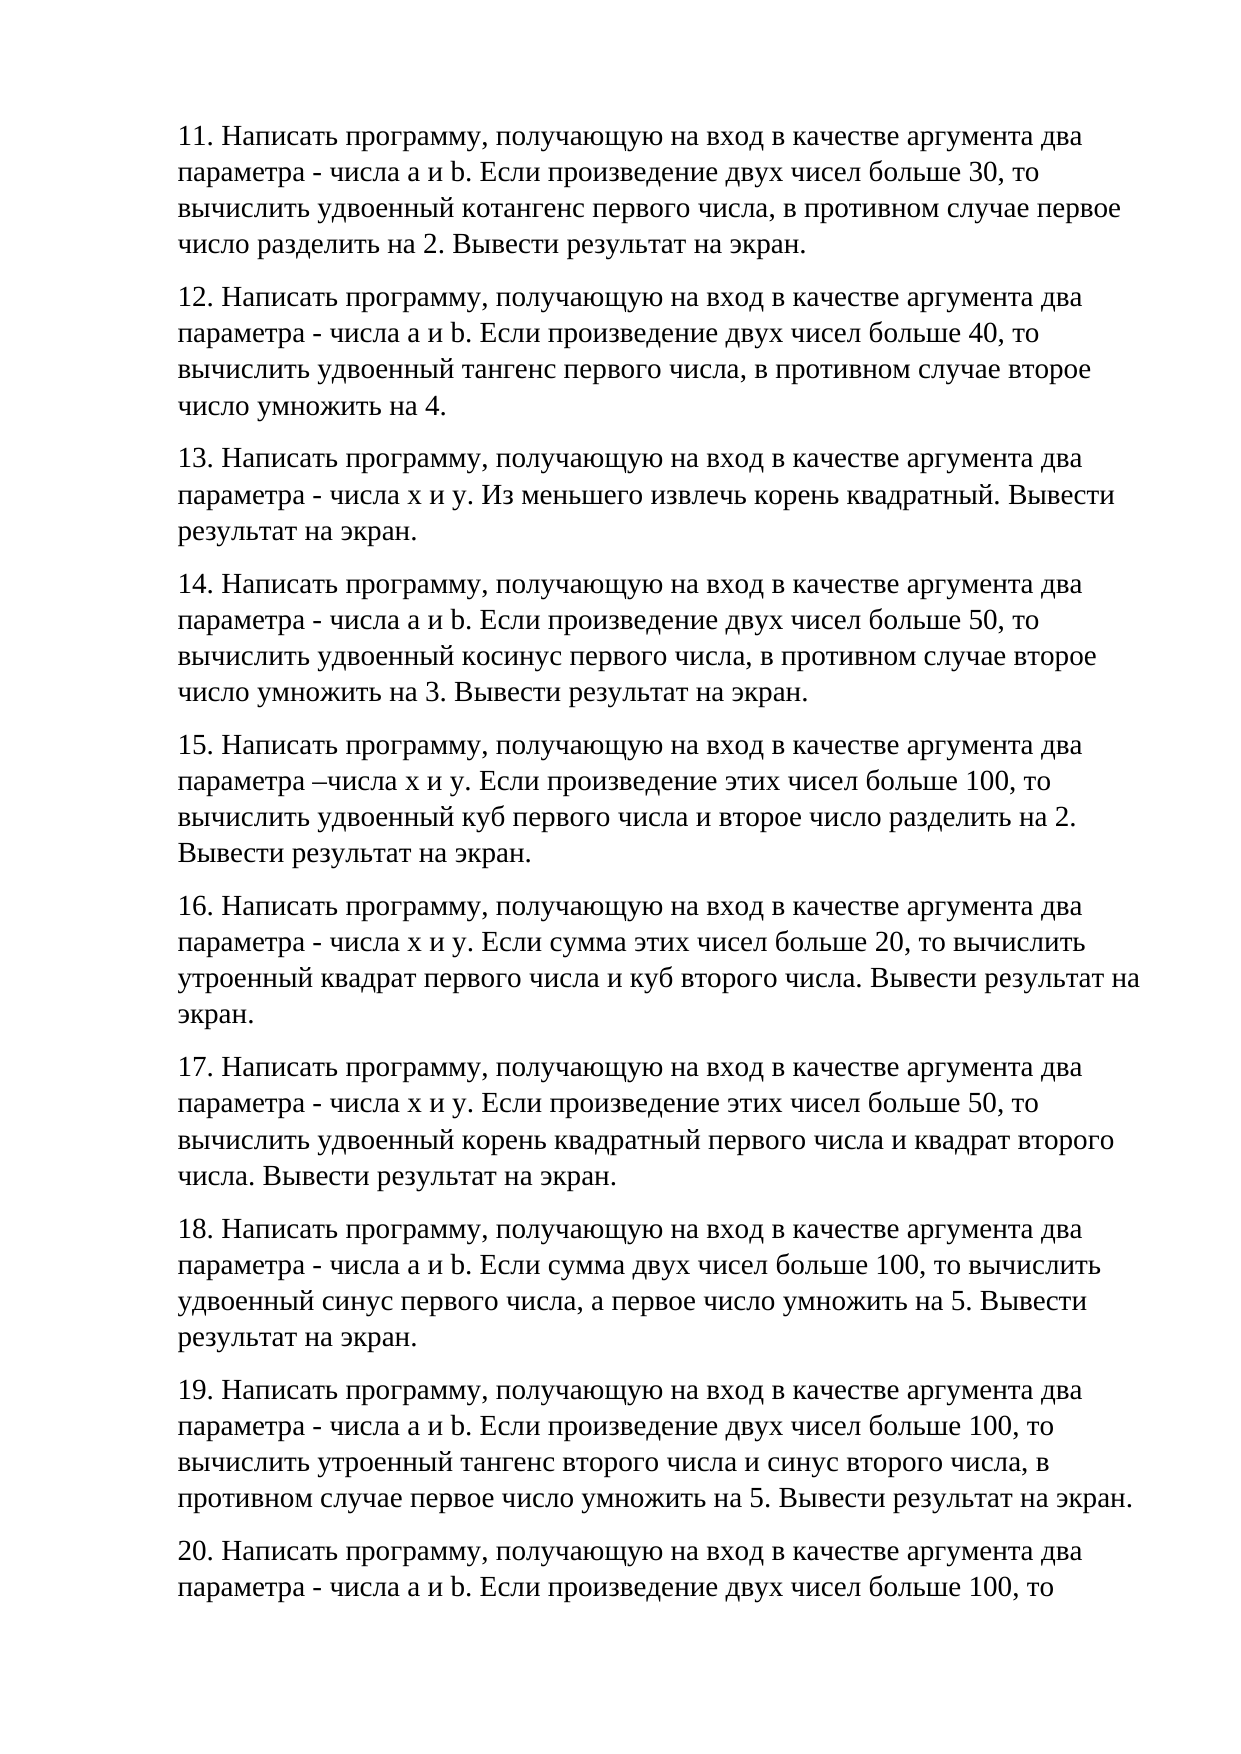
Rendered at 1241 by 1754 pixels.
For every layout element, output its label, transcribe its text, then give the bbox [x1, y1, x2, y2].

text 15. Написать программу, получающую на вход в качестве аргумента два параметра –числа x и y. Если произведение этих чисел больше 100, то вычислить удвоенный куб первого числа и второе число разделить на 2. Вывести результат на экран. [177, 727, 1152, 869]
text 14. Написать программу, получающую на вход в качестве аргумента два параметра - числа а и b. Если произведение двух чисел больше 50, то вычислить удвоенный косинус первого числа, в противном случае второе число умножить на 3. Вывести результат на экран. [177, 566, 1152, 708]
text 16. Написать программу, получающую на вход в качестве аргумента два параметра - числа x и y. Если сумма этих чисел больше 20, то вычислить утроенный квадрат первого числа и куб второго числа. Вывести результат на экран. [177, 888, 1152, 1030]
text 13. Написать программу, получающую на вход в качестве аргумента два параметра - числа x и y. Из меньшего извлечь корень квадратный. Вывести результат на экран. [177, 441, 1152, 546]
text 11. Написать программу, получающую на вход в качестве аргумента два параметра - числа а и b. Если произведение двух чисел больше 30, то вычислить удвоенный котангенс первого числа, в противном случае первое число разделить на 2. Вывести результат на экран. [177, 118, 1152, 260]
text 18. Написать программу, получающую на вход в качестве аргумента два параметра - числа а и b. Если сумма двух чисел больше 100, то вычислить удвоенный синус первого числа, а первое число умножить на 5. Вывести результат на экран. [177, 1211, 1152, 1353]
text 17. Написать программу, получающую на вход в качестве аргумента два параметра - числа x и y. Если произведение этих чисел больше 50, то вычислить удвоенный корень квадратный первого числа и квадрат второго числа. Вывести результат на экран. [177, 1049, 1152, 1191]
text 12. Написать программу, получающую на вход в качестве аргумента два параметра - числа а и b. Если произведение двух чисел больше 40, то вычислить удвоенный тангенс первого числа, в противном случае второе число умножить на 4. [177, 279, 1152, 421]
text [177, 1533, 1152, 1603]
text 19. Написать программу, получающую на вход в качестве аргумента два параметра - числа а и b. Если произведение двух чисел больше 100, то вычислить утроенный тангенс второго числа и синус второго числа, в противном случае первое число умножить на 5. Вывести результат на экран. [177, 1372, 1152, 1514]
